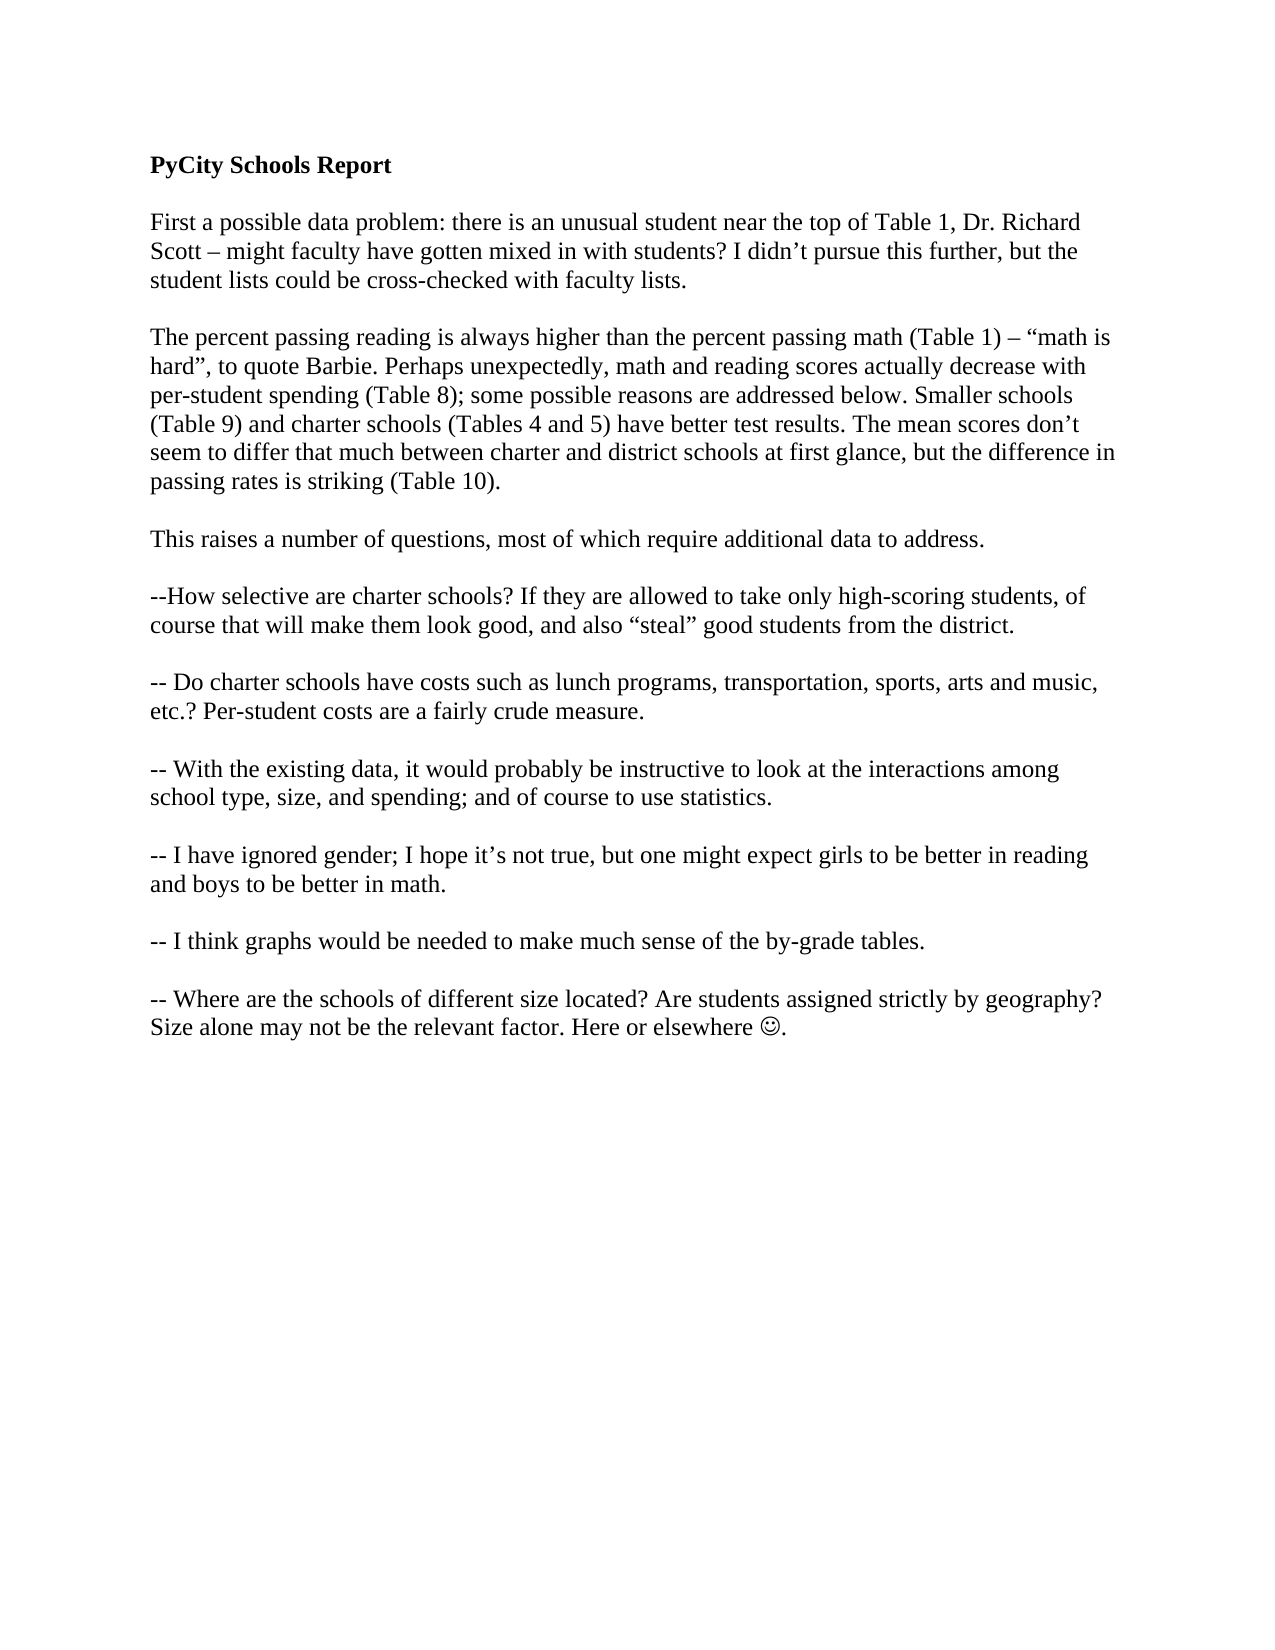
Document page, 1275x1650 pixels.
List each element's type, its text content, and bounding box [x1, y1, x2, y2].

text -- I think graphs would be needed to make much sense of the by-grade tables. [150, 926, 1125, 955]
text PyCity Schools Report [150, 150, 1125, 179]
text -- Do charter schools have costs such as lunch programs, transportation, sports, arts and music, etc.? Per-student costs are a fairly crude measure. [150, 667, 1125, 725]
text -- I have ignored gender; I hope it’s not true, but one might expect girls to be better in reading and boys to be better in math. [150, 840, 1125, 897]
text This raises a number of questions, most of which require additional data to address. [150, 524, 1125, 552]
text The percent passing reading is always higher than the percent passing math (Table 1) – “math is hard”, to quote Barbie. Perhaps unexpectedly, math and reading scores actually decrease with per-student spending (Table 8); some possible reasons are addressed below. Smaller schools (Table 9) and charter schools (Tables 4 and 5) have better test results. The mean scores don’t seem to differ that much between charter and district schools at first glance, but the difference in passing rates is striking (Table 10). [150, 322, 1125, 495]
text -- With the existing data, it would probably be instructive to look at the interactions among school type, size, and spending; and of course to use statistics. [150, 754, 1125, 811]
text --How selective are charter schools? If they are allowed to take only high-scoring students, of course that will make them look good, and also “steal” good students from the district. [150, 581, 1125, 639]
text First a possible data problem: there is an unusual student near the top of Table 1, Dr. Richard Scott – might faculty have gotten mixed in with students? I didn’t pursue this further, but the student lists could be cross-checked with faculty lists. [150, 207, 1125, 294]
text -- Where are the schools of different size located? Are students assigned strictly by geography? Size alone may not be the relevant factor. Here or elsewhere . [150, 984, 1125, 1041]
